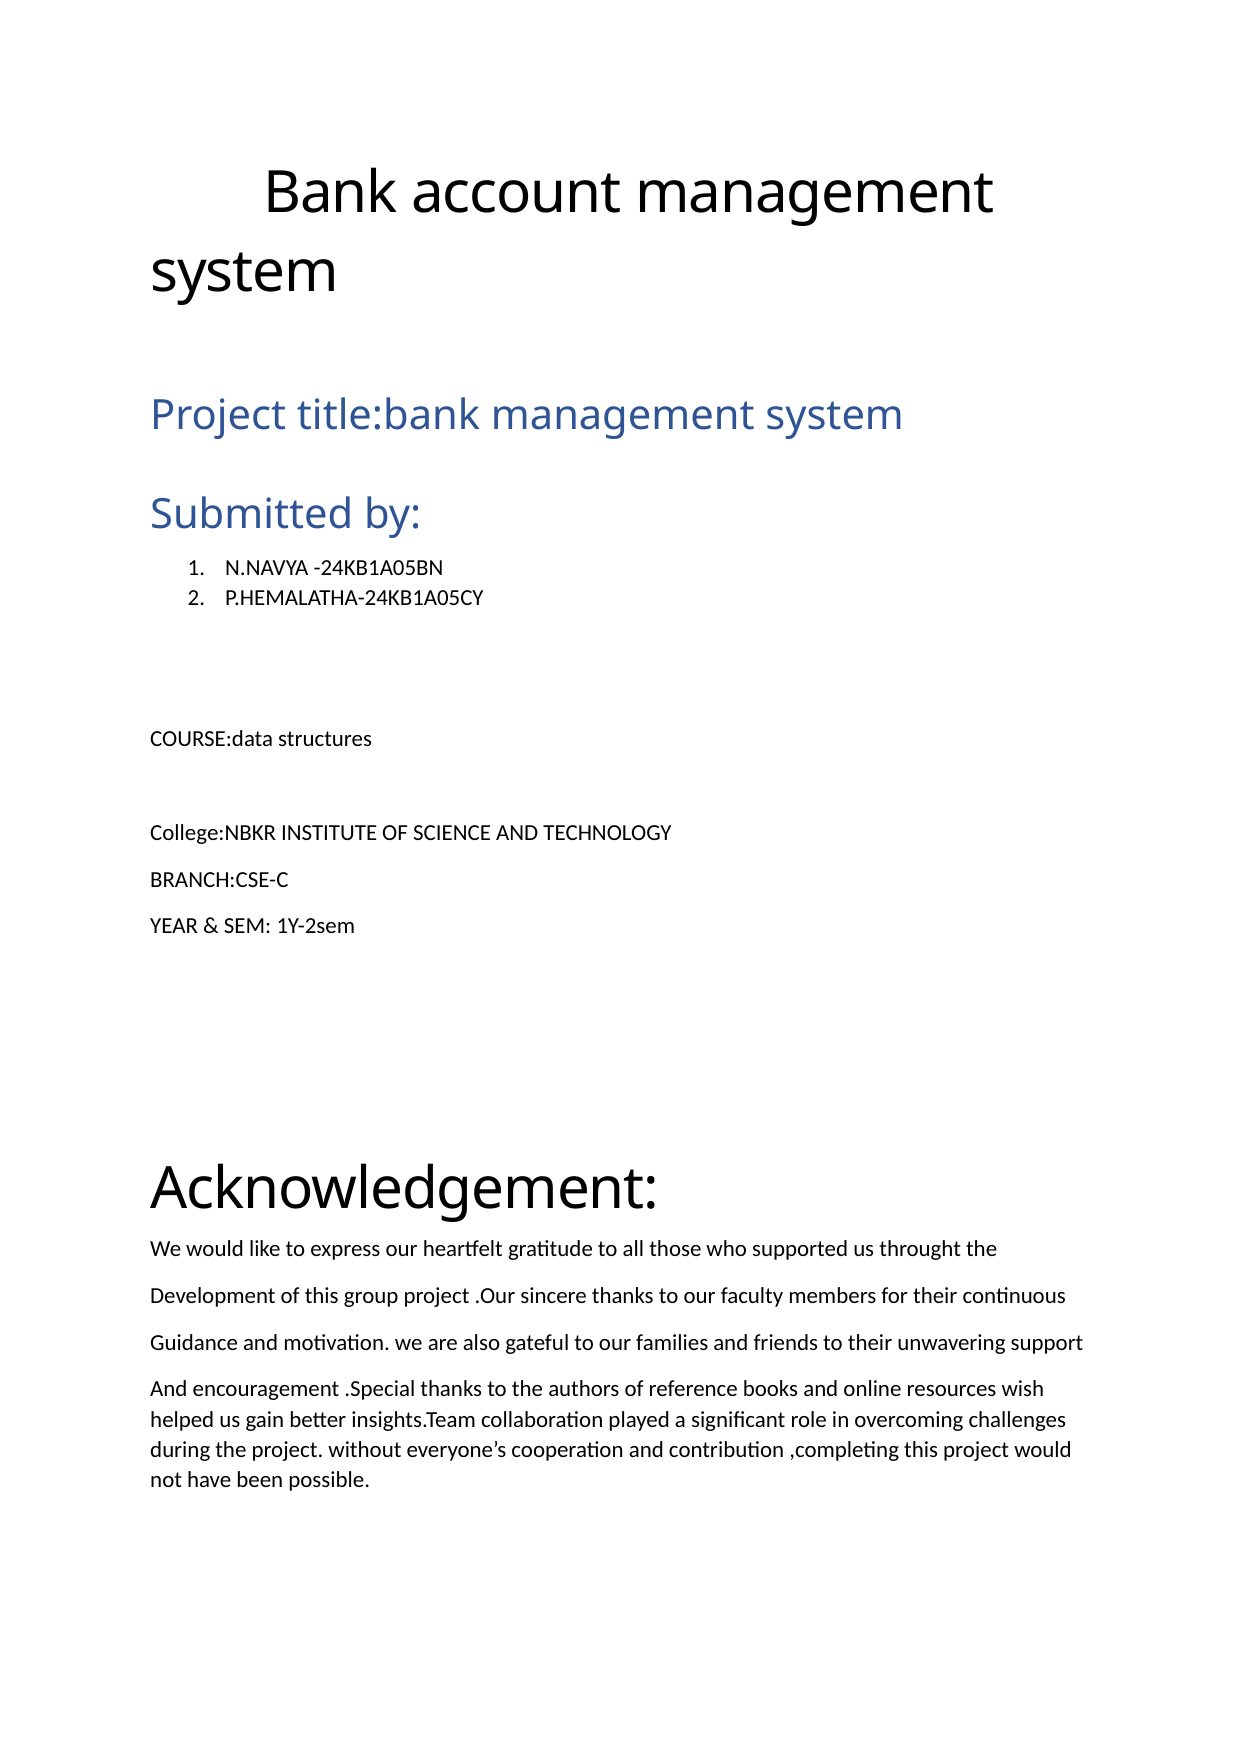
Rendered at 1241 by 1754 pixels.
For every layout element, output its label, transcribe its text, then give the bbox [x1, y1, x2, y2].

list P.HEMALATHA-24KB1A05CY [187, 583, 1090, 612]
title Bank account management system [150, 150, 1090, 309]
title Acknowledgement: [150, 1146, 1090, 1226]
text COURSE:data structures [150, 724, 1090, 752]
text We would like to express our heartfelt gratitude to all those who supported us throught the [150, 1234, 1090, 1262]
text YEAR & SEM: 1Y-2sem [150, 912, 1090, 940]
subtitle Submitted by: [150, 484, 1090, 541]
text BRANCH:CSE-C [150, 865, 1090, 893]
text Development of this group project .Our sincere thanks to our faculty members for their continuous [150, 1281, 1090, 1309]
text And encouragement .Special thanks to the authors of reference books and online resources wish helped us gain better insights.Team collaboration played a significant role in overcoming challenges during the project. without everyone’s cooperation and contribution ,completing this project would not have been possible. [150, 1374, 1090, 1493]
text Guidance and motivation. we are also gateful to our families and friends to their unwavering support [150, 1328, 1090, 1356]
list N.NAVYA -24KB1A05BN [187, 553, 1090, 581]
subtitle Project title:bank management system [150, 385, 1090, 442]
text College:NBKR INSTITUTE OF SCIENCE AND TECHNOLOGY [150, 818, 1090, 846]
